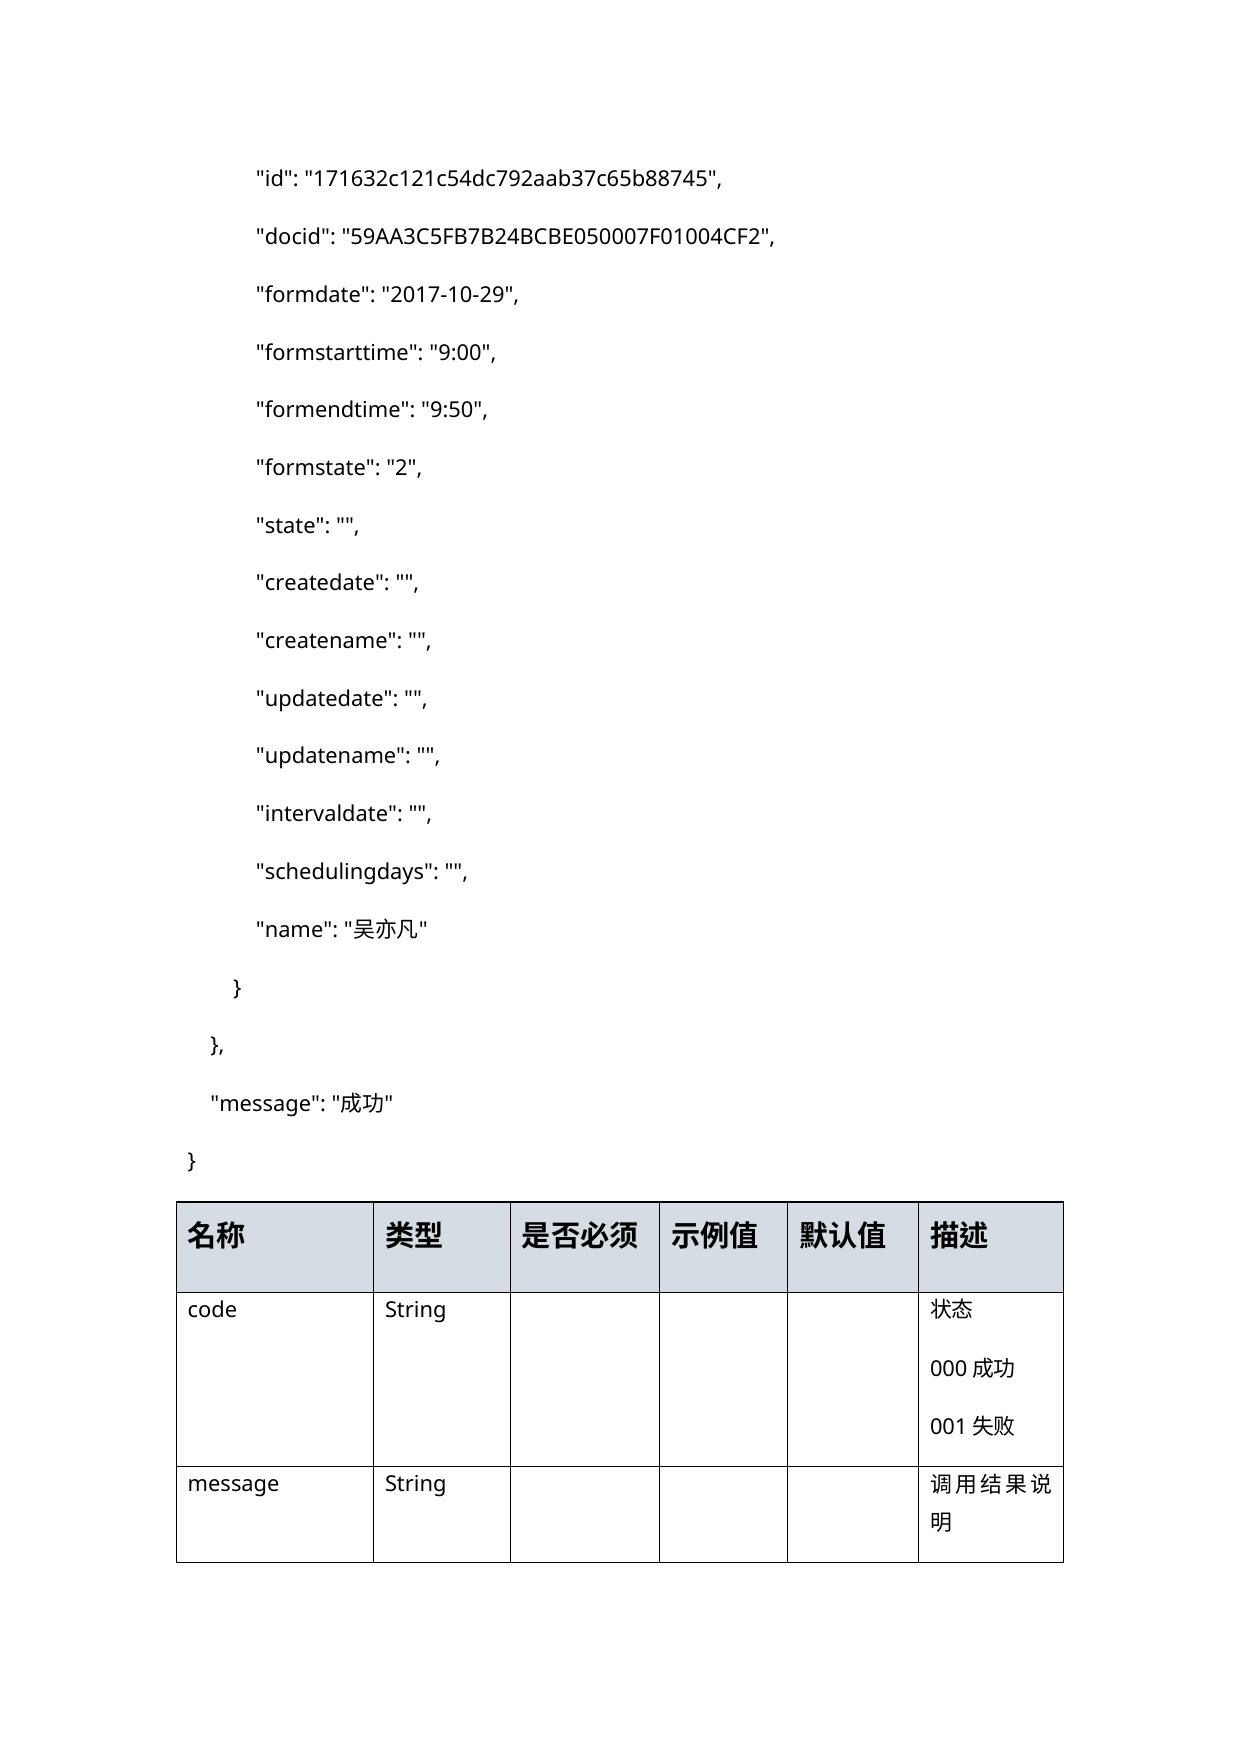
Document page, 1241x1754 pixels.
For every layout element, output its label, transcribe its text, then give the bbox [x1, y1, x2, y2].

table_cell message [177, 1467, 373, 1562]
text "createdate": "", [187, 566, 1053, 598]
table_cell 调用结果说明 [919, 1467, 1063, 1562]
text "schedulingdays": "", [187, 854, 1053, 887]
text "name": "吴亦凡" [187, 912, 1053, 945]
table_cell [660, 1467, 787, 1562]
text "formstarttime": "9:00", [187, 335, 1053, 368]
table_header 描述 [919, 1203, 1063, 1292]
table_header 名称 [177, 1203, 373, 1292]
text "updatename": "", [187, 739, 1053, 772]
text "docid": "59AA3C5FB7B24BCBE050007F01004CF2", [187, 220, 1053, 252]
table_header 示例值 [660, 1203, 787, 1292]
text "createname": "", [187, 624, 1053, 656]
table_cell [788, 1467, 918, 1562]
text } [187, 1144, 1053, 1176]
table_cell [788, 1293, 918, 1466]
table_cell String [374, 1467, 510, 1562]
text }, [187, 1028, 1053, 1060]
text } [187, 970, 1053, 1003]
table_header 是否必须 [511, 1203, 659, 1292]
text "id": "171632c121c54dc792aab37c65b88745", [187, 162, 1053, 194]
table_header 默认值 [788, 1203, 918, 1292]
table_header 类型 [374, 1203, 510, 1292]
table_cell String [374, 1293, 510, 1466]
table_cell [511, 1293, 659, 1466]
text "formstate": "2", [187, 451, 1053, 483]
table_cell 状态 000成功 001失败 [919, 1293, 1063, 1466]
text "state": "", [187, 508, 1053, 541]
table_cell [511, 1467, 659, 1562]
text "intervaldate": "", [187, 797, 1053, 829]
table_cell [660, 1293, 787, 1466]
text "message": "成功" [187, 1086, 1053, 1118]
text "updatedate": "", [187, 681, 1053, 714]
text "formendtime": "9:50", [187, 393, 1053, 425]
text "formdate": "2017-10-29", [187, 277, 1053, 310]
table_cell code [177, 1293, 373, 1466]
